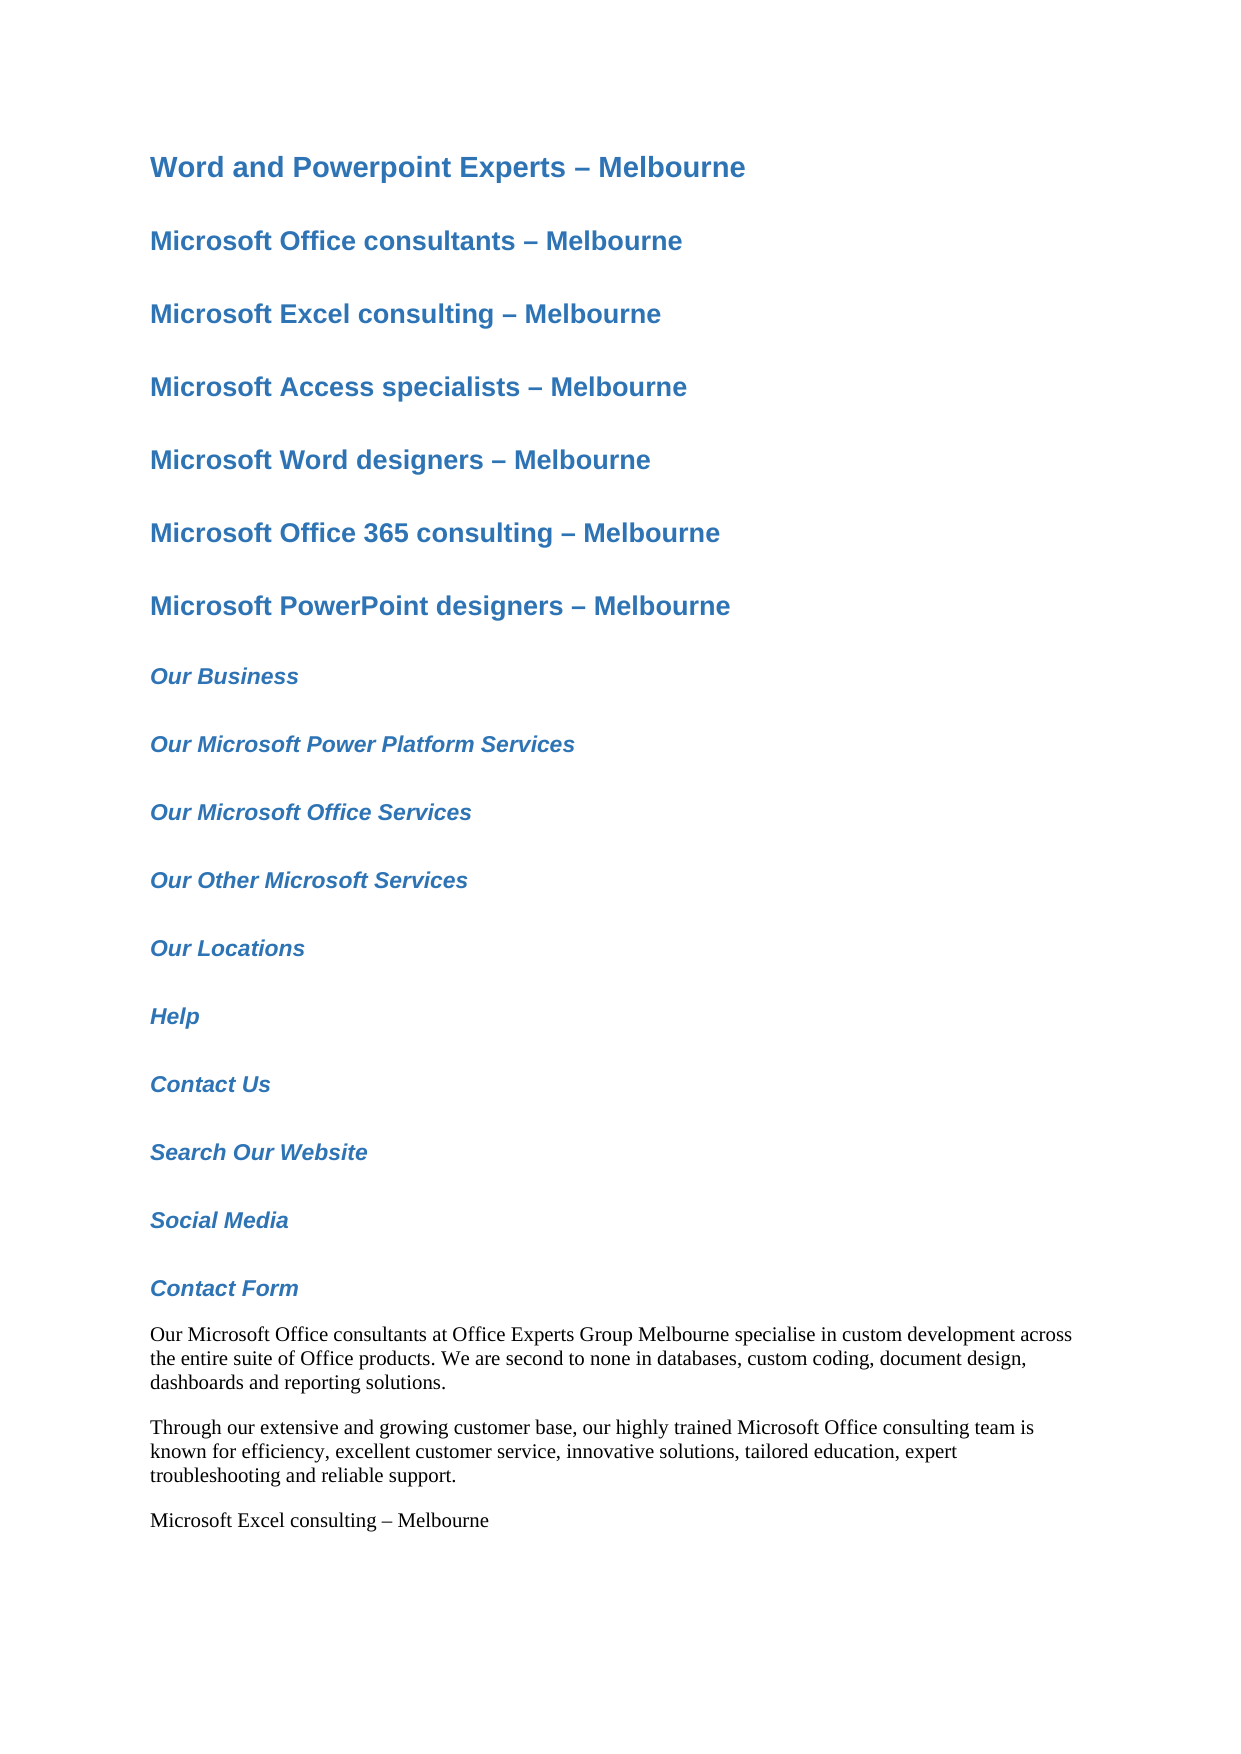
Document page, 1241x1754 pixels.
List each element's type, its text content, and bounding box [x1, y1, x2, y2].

subtitle Microsoft Office 365 consulting – Melbourne [150, 517, 1090, 548]
subtitle Social Media [150, 1207, 1090, 1233]
subtitle Our Microsoft Office Services [150, 799, 1090, 825]
text Through our extensive and growing customer base, our highly trained Microsoft Office consulting team is known for efficiency, excellent customer service, innovative solutions, tailored education, expert troubleshooting and reliable support. [150, 1415, 1090, 1487]
subtitle Our Microsoft Power Platform Services [150, 731, 1090, 757]
text Our Microsoft Office consultants at Office Experts Group Melbourne specialise in custom development across the entire suite of Office products. We are second to none in databases, custom coding, document design, dashboards and reporting solutions. [150, 1322, 1090, 1394]
subtitle Microsoft Word designers – Melbourne [150, 444, 1090, 475]
subtitle Help [150, 1003, 1090, 1029]
subtitle Microsoft Excel consulting – Melbourne [150, 298, 1090, 329]
subtitle Contact Us [150, 1071, 1090, 1097]
subtitle Microsoft Office consultants – Melbourne [150, 225, 1090, 256]
subtitle Search Our Website [150, 1139, 1090, 1165]
subtitle Our Business [150, 663, 1090, 689]
subtitle Our Locations [150, 935, 1090, 961]
subtitle Microsoft Access specialists – Melbourne [150, 371, 1090, 402]
subtitle Our Other Microsoft Services [150, 867, 1090, 893]
text Microsoft Excel consulting – Melbourne [150, 1508, 1090, 1532]
subtitle Contact Form [150, 1275, 1090, 1301]
subtitle Word and Powerpoint Experts – Melbourne [150, 150, 1090, 183]
subtitle Microsoft PowerPoint designers – Melbourne [150, 590, 1090, 621]
